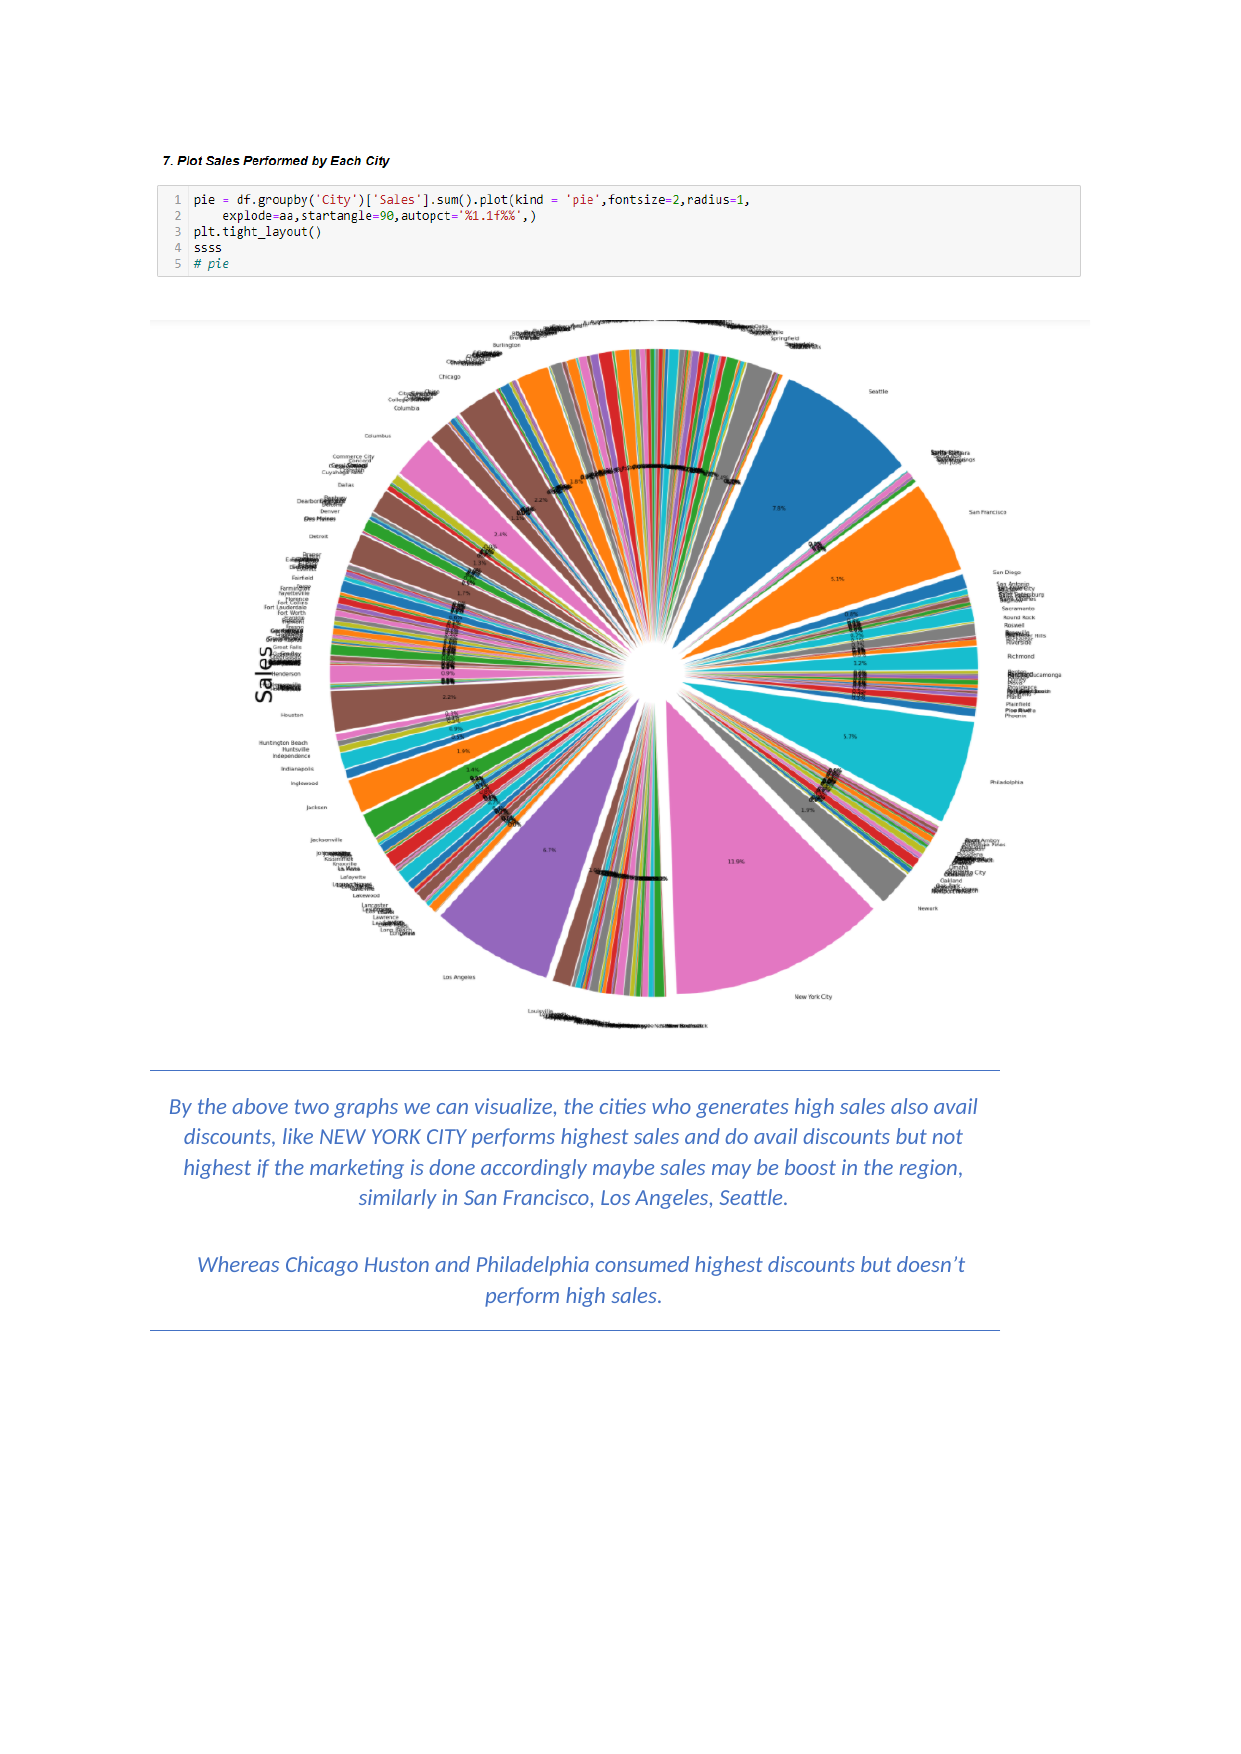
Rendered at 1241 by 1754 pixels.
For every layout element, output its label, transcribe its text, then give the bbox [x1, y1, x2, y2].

picture [150, 150, 1091, 302]
text By the above two graphs we can visualize, the cities who generates high sales also avail discounts, like NEW YORK CITY performs highest sales and do avail discounts but not highest if the marketing is done accordingly maybe sales may be boost in the region, similarly in San Francisco, Los Angeles, Seattle. [150, 1071, 1000, 1211]
text Whereas Chicago Huston and Philadelphia consumed highest discounts but doesn’t perform high sales. [150, 1229, 1000, 1330]
picture [150, 320, 1091, 1031]
